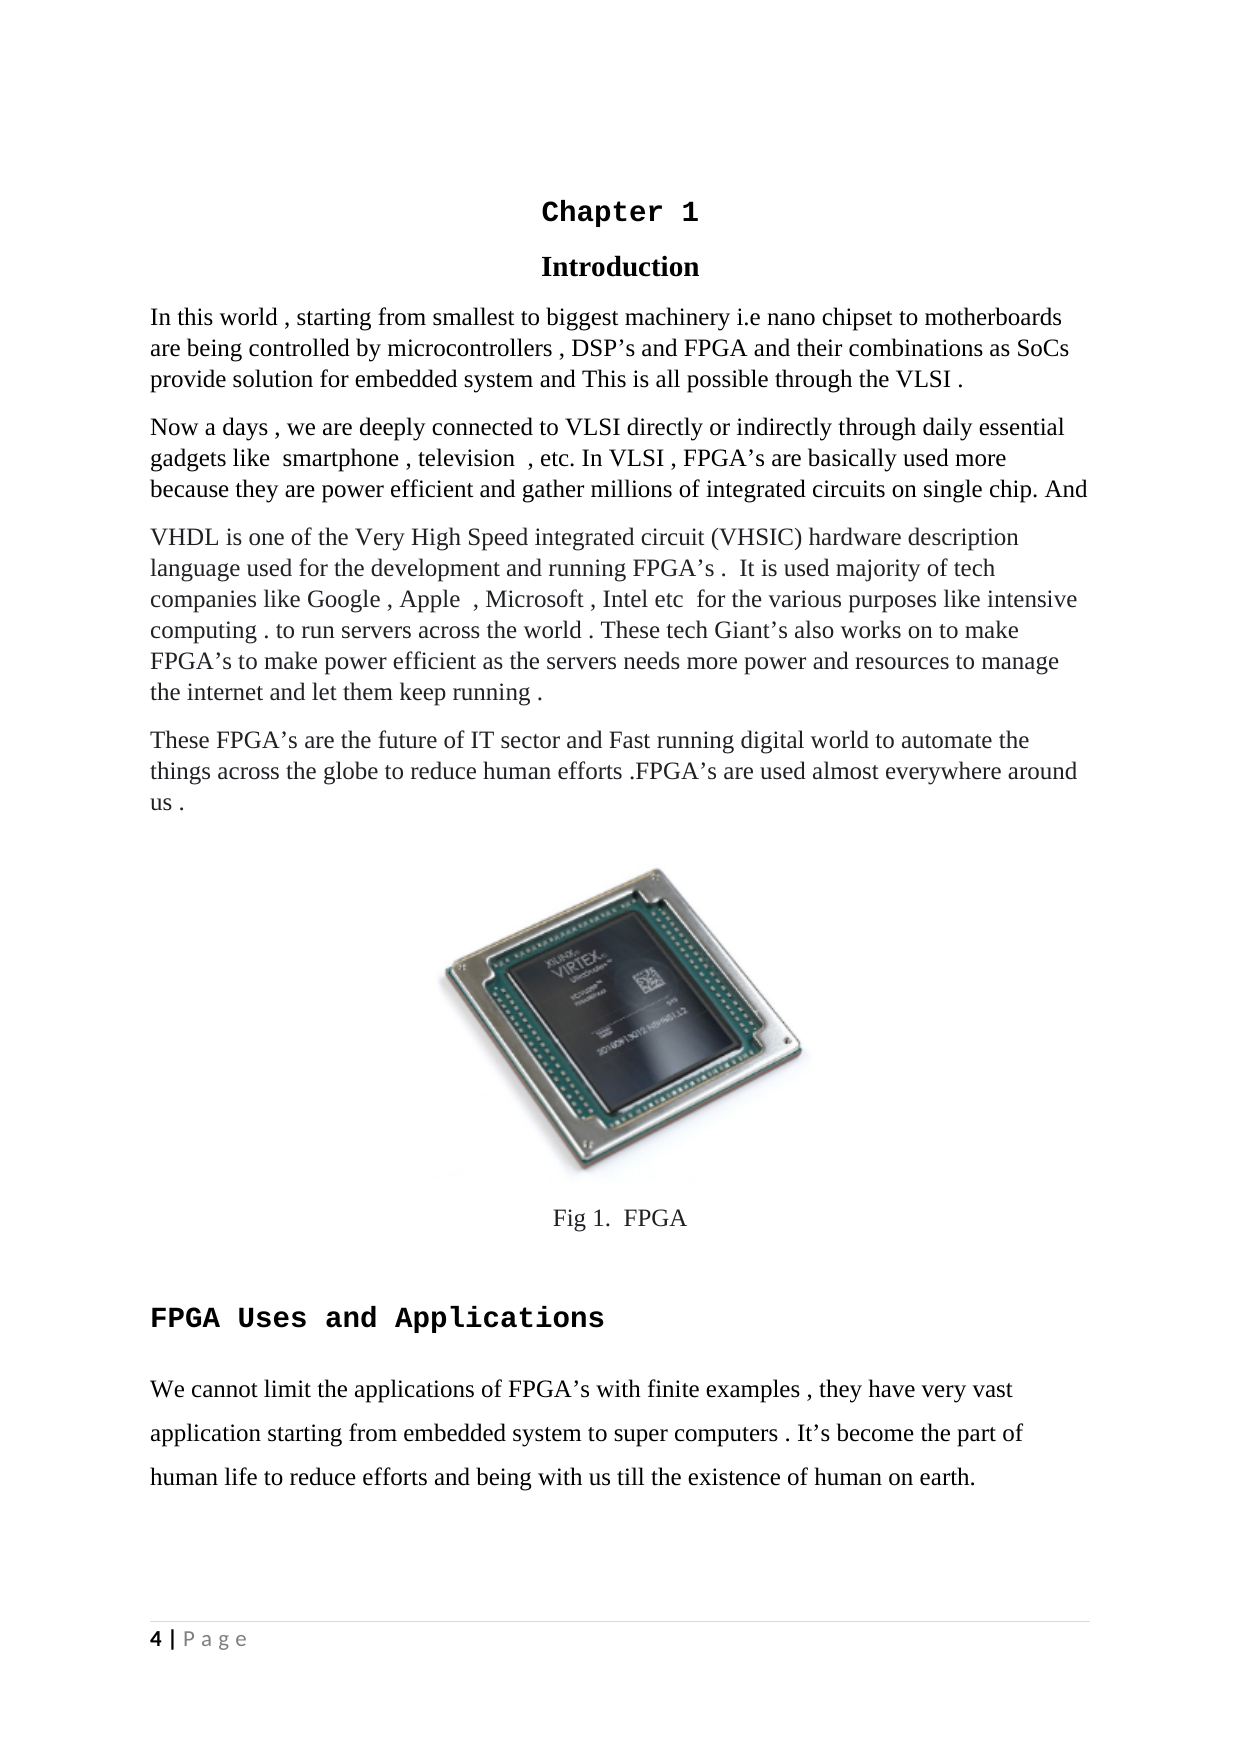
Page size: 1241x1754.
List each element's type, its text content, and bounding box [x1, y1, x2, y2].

picture [421, 834, 819, 1185]
text Fig 1. FPGA [150, 1203, 1090, 1232]
text Now a days , we are deeply connected to VLSI directly or indirectly through daily essential gadgets like smartphone , television , etc. In VLSI , FPGA’s are basically used more because they are power efficient and gather millions of integrated circuits on single chip. And [150, 412, 1090, 503]
text In this world , starting from smallest to biggest machinery i.e nano chipset to motherboards are being controlled by microcontrollers , DSP’s and FPGA and their combinations as SoCs provide solution for embedded system and This is all possible through the VLSI . [150, 302, 1090, 393]
subtitle FPGA Uses and Applications [150, 1303, 1090, 1336]
text Introduction [150, 249, 1090, 283]
text These FPGA’s are the future of IT sector and Fast running digital world to automate the things across the globe to reduce human efforts .FPGA’s are used almost everywhere around us . [150, 725, 1090, 816]
text VHDL is one of the Very High Speed integrated circuit (VHSIC) hardware description language used for the development and running FPGA’s . It is used majority of tech companies like Google , Apple , Microsoft , Intel etc for the various purposes like intensive computing . to run servers across the world . These tech Giant’s also works on to make FPGA’s to make power efficient as the servers needs more power and resources to manage the internet and let them keep running . [150, 522, 1090, 706]
text Chapter 1 [150, 197, 1090, 230]
text We cannot limit the applications of FPGA’s with finite examples , they have very vast application starting from embedded system to super computers . It’s become the part of human life to reduce efforts and being with us till the existence of human on earth. [150, 1359, 1090, 1491]
